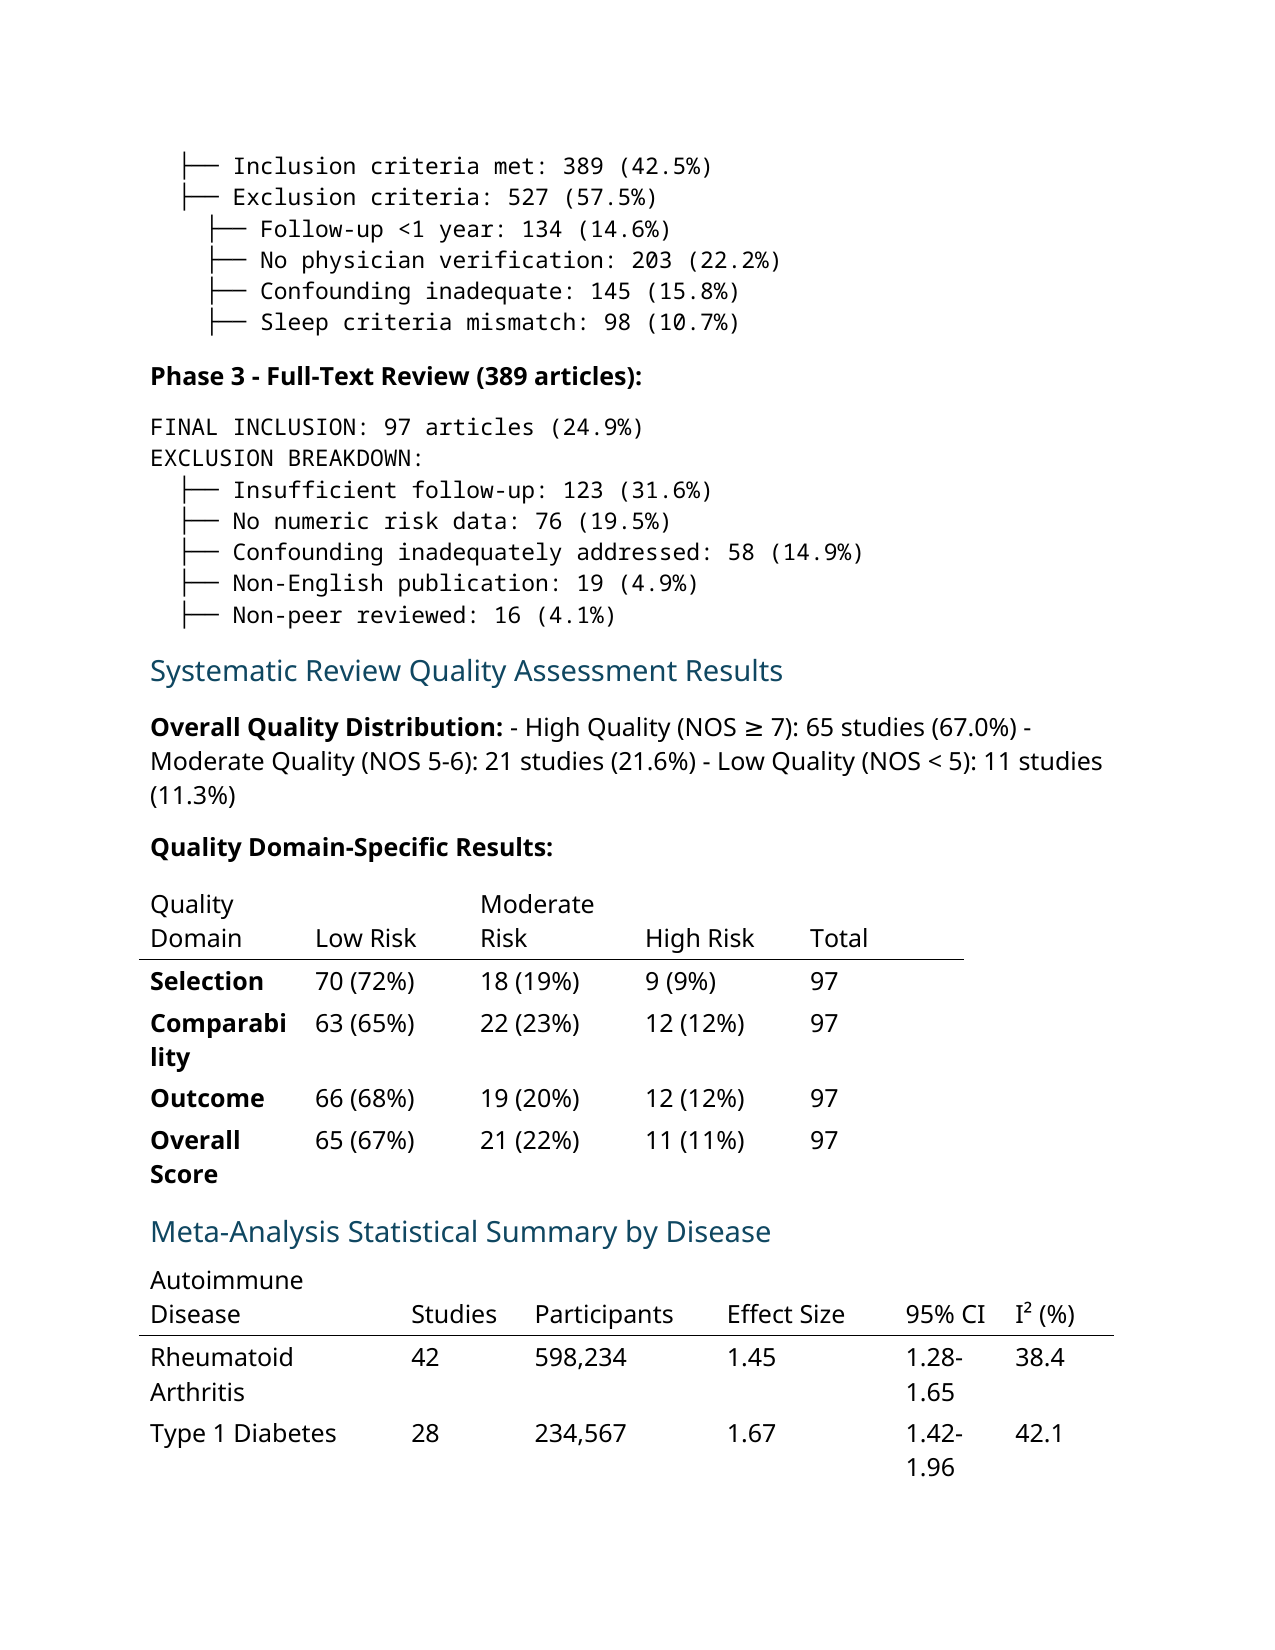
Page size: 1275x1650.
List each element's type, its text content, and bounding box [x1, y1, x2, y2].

text Quality Domain-Specific Results: [150, 830, 1125, 864]
table_cell 38.4 [1004, 1336, 1114, 1412]
table_cell 97 [799, 1002, 964, 1077]
table_header Studies [400, 1259, 523, 1335]
table_header 95% CI [894, 1259, 1004, 1335]
text Overall Quality Distribution: - High Quality (NOS ≥ 7): 65 studies (67.0%) - Moderate Quality (NOS 5-6): 21 studies (21.6%) - Low Quality (NOS < 5): 11 studies (11.3%) [150, 709, 1125, 811]
table_cell 18 (19%) [469, 960, 634, 1002]
table_cell 70 (72%) [304, 960, 469, 1002]
table_cell 1.42-1.96 [894, 1412, 1004, 1488]
table_cell 42 [400, 1336, 523, 1412]
table_cell 19 (20%) [469, 1077, 634, 1119]
text Phase 3 - Full-Text Review (389 articles): [150, 358, 1125, 392]
text FINAL INCLUSION: 97 articles (24.9%) EXCLUSION BREAKDOWN: ├── Insufficient follow-up: 123 (31.6%) ├── No numeric risk data: 76 (19.5%) ├── Confounding inadequately addressed: 58 (14.9%) ├── Non-English publication: 19 (4.9%) ├── Non-peer reviewed: 16 (4.1%) [150, 411, 1125, 630]
table_header Autoimmune Disease [139, 1259, 400, 1335]
table_cell 65 (67%) [304, 1119, 469, 1194]
table_cell Rheumatoid Arthritis [139, 1336, 400, 1412]
table_cell 42.1 [1004, 1412, 1114, 1488]
subtitle Systematic Review Quality Assessment Results [150, 651, 1125, 690]
table_header Low Risk [304, 883, 469, 958]
table_cell 1.45 [715, 1336, 894, 1412]
table_header High Risk [634, 883, 799, 958]
table_cell Type 1 Diabetes [139, 1412, 400, 1488]
table_header I² (%) [1004, 1259, 1114, 1335]
table_header Moderate Risk [469, 883, 634, 958]
table_cell 1.28-1.65 [894, 1336, 1004, 1412]
table_cell 12 (12%) [634, 1002, 799, 1077]
table_cell 234,567 [523, 1412, 715, 1488]
table_cell Outcome [139, 1077, 304, 1119]
table_cell 21 (22%) [469, 1119, 634, 1194]
table_cell Comparability [139, 1002, 304, 1077]
table_cell 12 (12%) [634, 1077, 799, 1119]
table_cell 97 [799, 1077, 964, 1119]
table_cell Selection [139, 960, 304, 1002]
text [150, 150, 1125, 337]
table_cell 22 (23%) [469, 1002, 634, 1077]
table_cell 598,234 [523, 1336, 715, 1412]
table_cell 28 [400, 1412, 523, 1488]
subtitle Meta-Analysis Statistical Summary by Disease [150, 1211, 1125, 1251]
table_cell 11 (11%) [634, 1119, 799, 1194]
table_cell 97 [799, 960, 964, 1002]
table_cell 97 [799, 1119, 964, 1194]
table_header Total [799, 883, 964, 958]
table_header Participants [523, 1259, 715, 1335]
table_header Quality Domain [139, 883, 304, 958]
table_cell 63 (65%) [304, 1002, 469, 1077]
table_cell Overall Score [139, 1119, 304, 1194]
table_cell 9 (9%) [634, 960, 799, 1002]
table_cell 1.67 [715, 1412, 894, 1488]
table_header Effect Size [715, 1259, 894, 1335]
table_cell 66 (68%) [304, 1077, 469, 1119]
